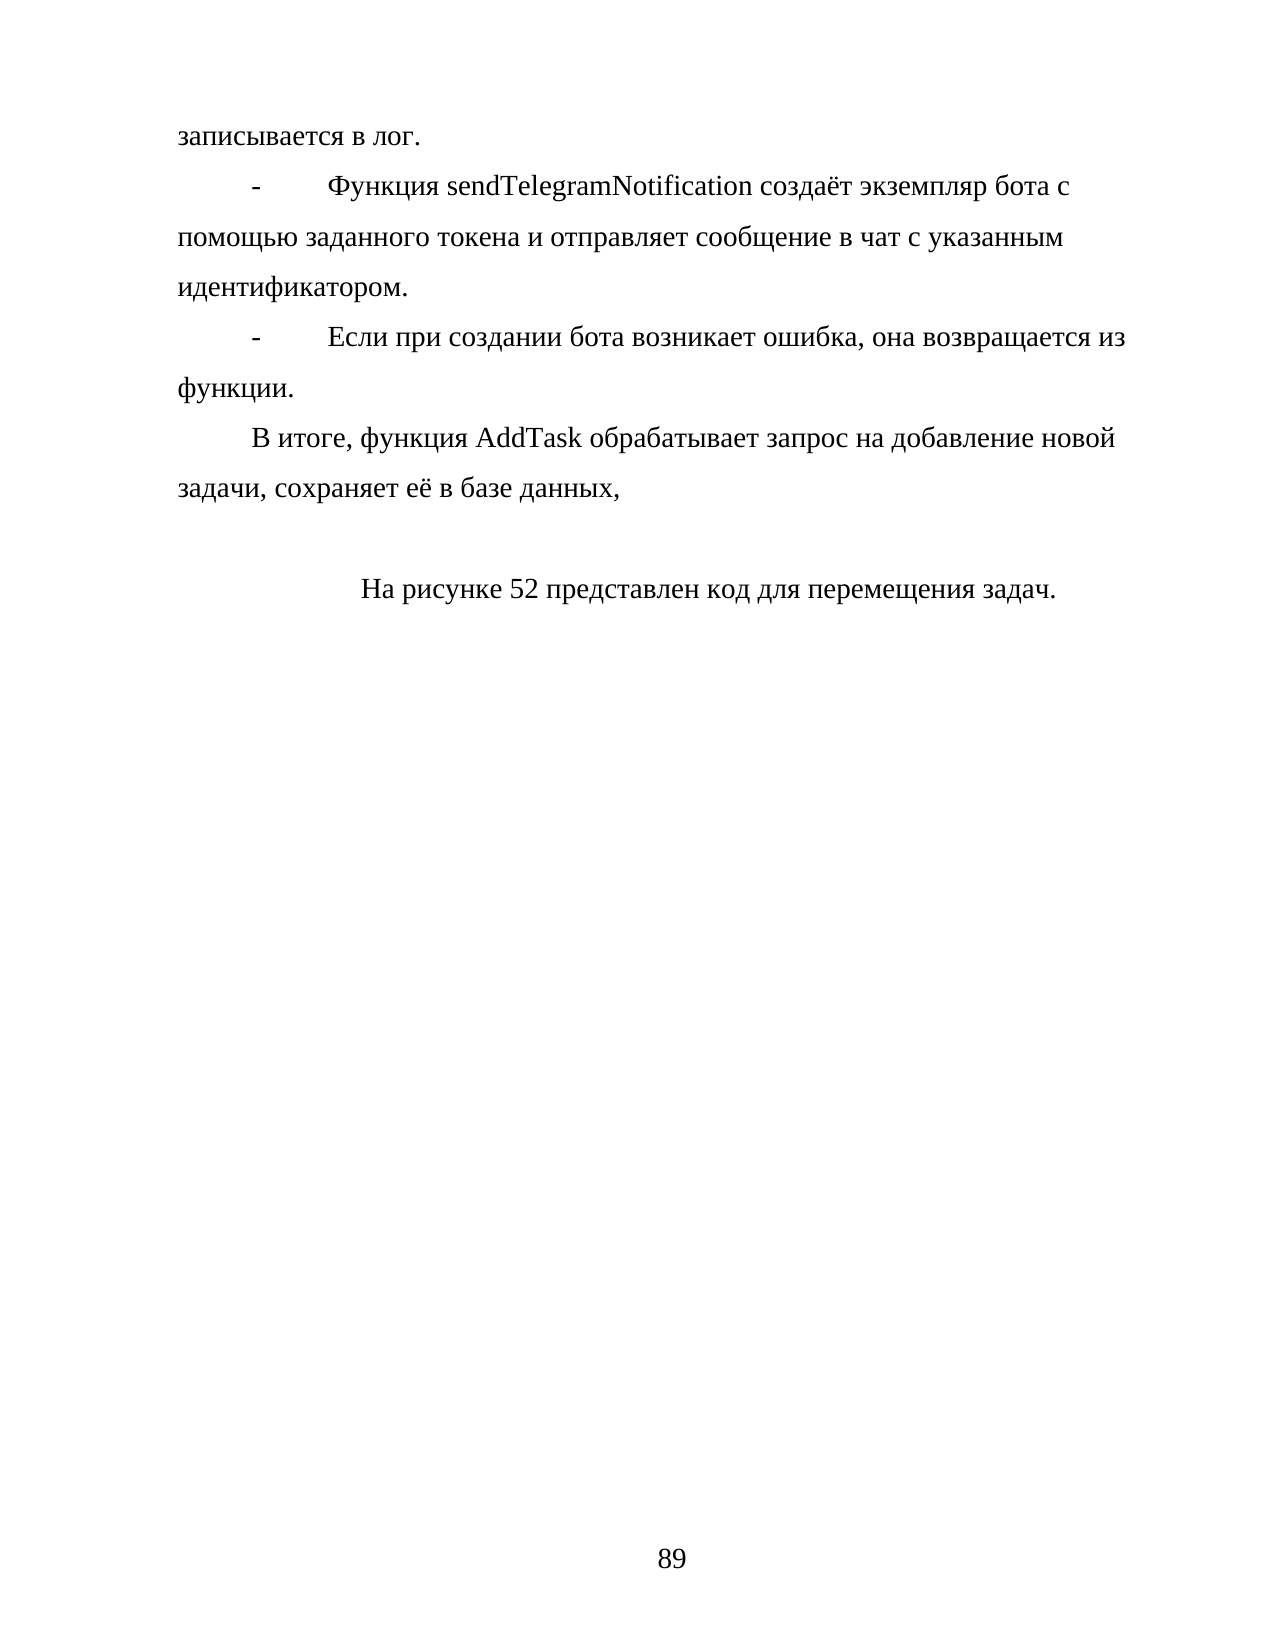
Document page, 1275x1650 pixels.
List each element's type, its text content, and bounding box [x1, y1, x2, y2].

text На рисунке 52 представлен код для перемещения задач. [177, 571, 1167, 604]
text В итоге, функция AddTask обрабатывает запрос на добавление новой задачи, сохраняет её в базе данных, [177, 420, 1167, 504]
list Функция sendTelegramNotification создаёт экземпляр бота с помощью заданного токена и отправляет сообщение в чат с указанным идентификатором. [177, 168, 1167, 303]
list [177, 118, 1167, 152]
list Если при создании бота возникает ошибка, она возвращается из функции. [177, 319, 1167, 403]
